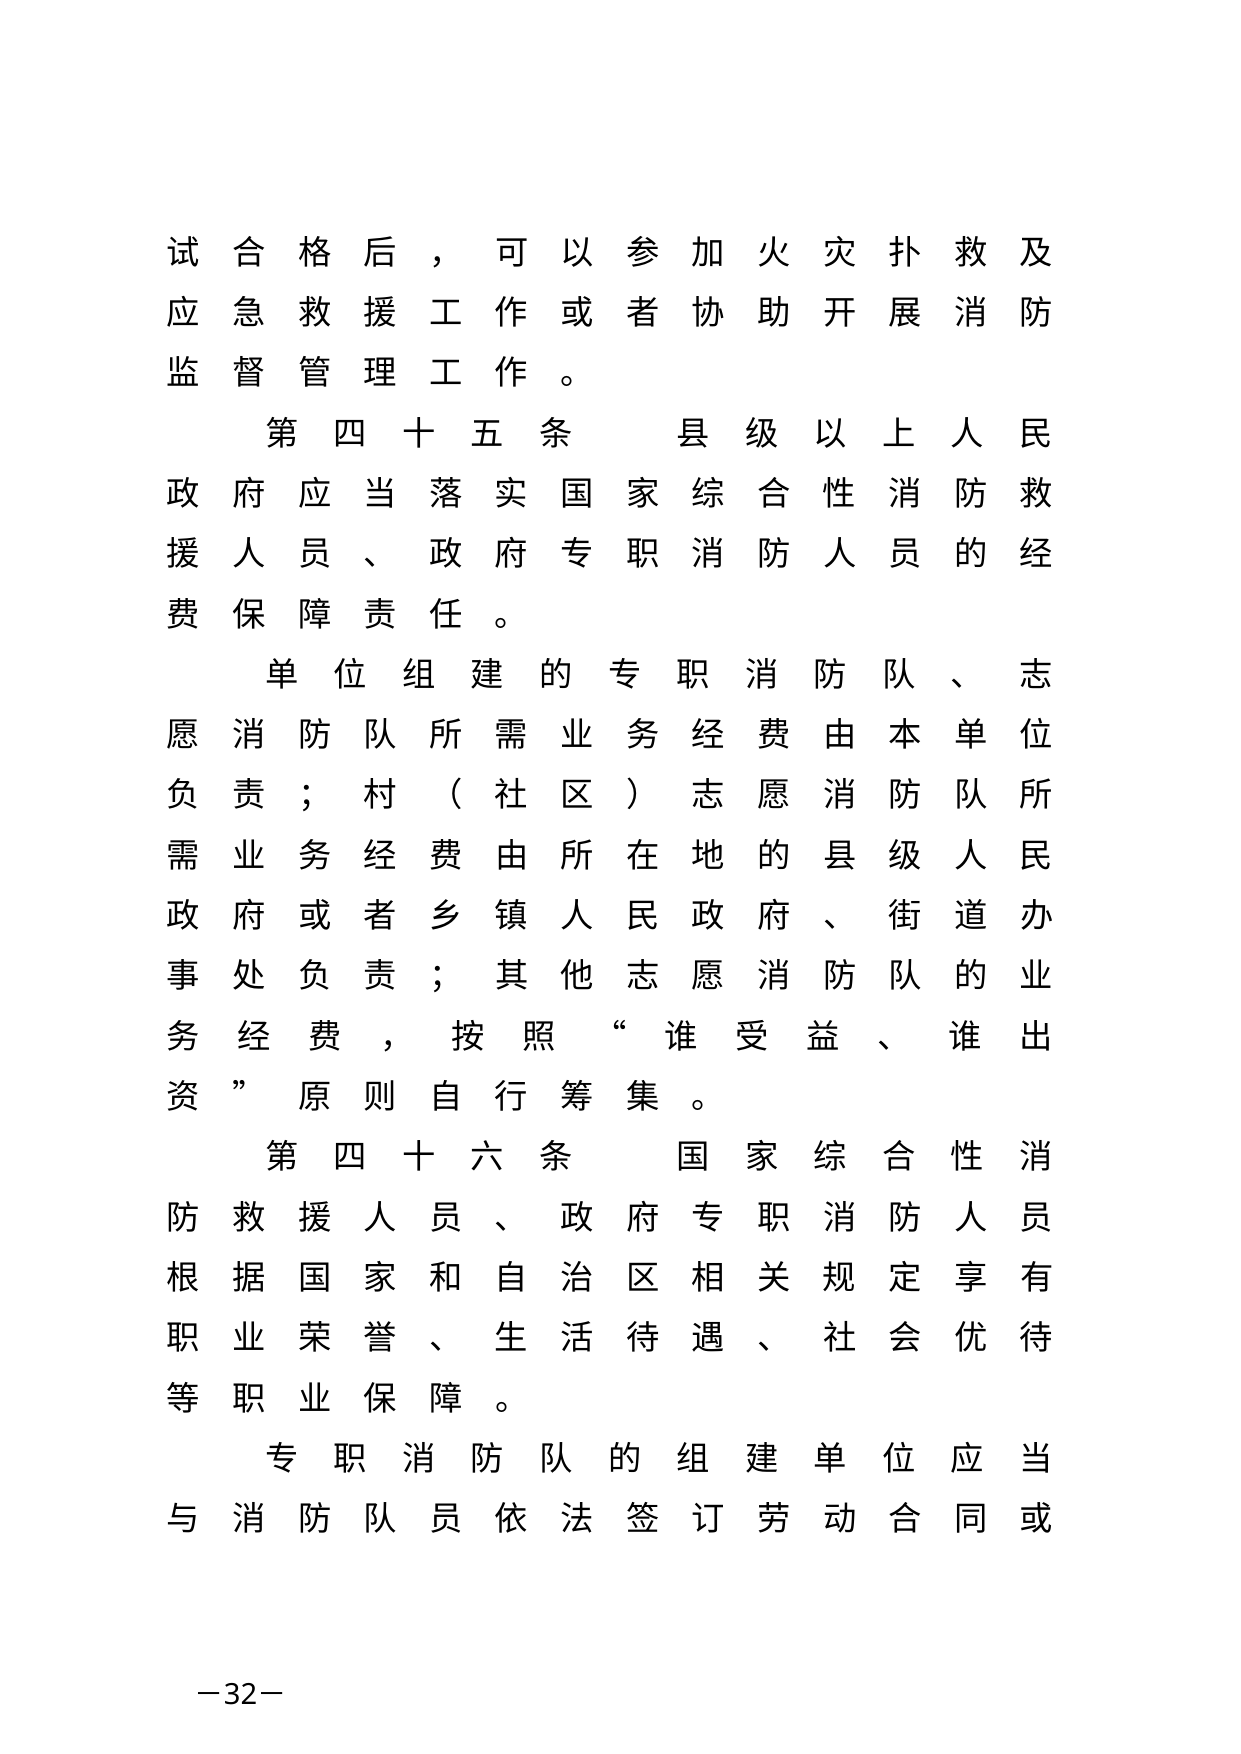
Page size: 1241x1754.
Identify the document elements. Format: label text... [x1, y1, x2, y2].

text 第四十六条 国家综合性消防救援人员、政府专职消防人员根据国家和自治区相关规定享有职业荣誉、生活待遇、社会优待等职业保障。 [167, 1124, 1085, 1426]
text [167, 1426, 1085, 1546]
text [167, 219, 1085, 400]
text 单位组建的专职消防队、志愿消防队所需业务经费由本单位负责；村（社区）志愿消防队所需业务经费由所在地的县级人民政府或者乡镇人民政府、街道办事处负责；其他志愿消防队的业务经费，按照“谁受益、谁出资”原则自行筹集。 [167, 642, 1085, 1124]
text 第四十五条 县级以上人民政府应当落实国家综合性消防救援人员、政府专职消防人员的经费保障责任。 [167, 400, 1085, 642]
